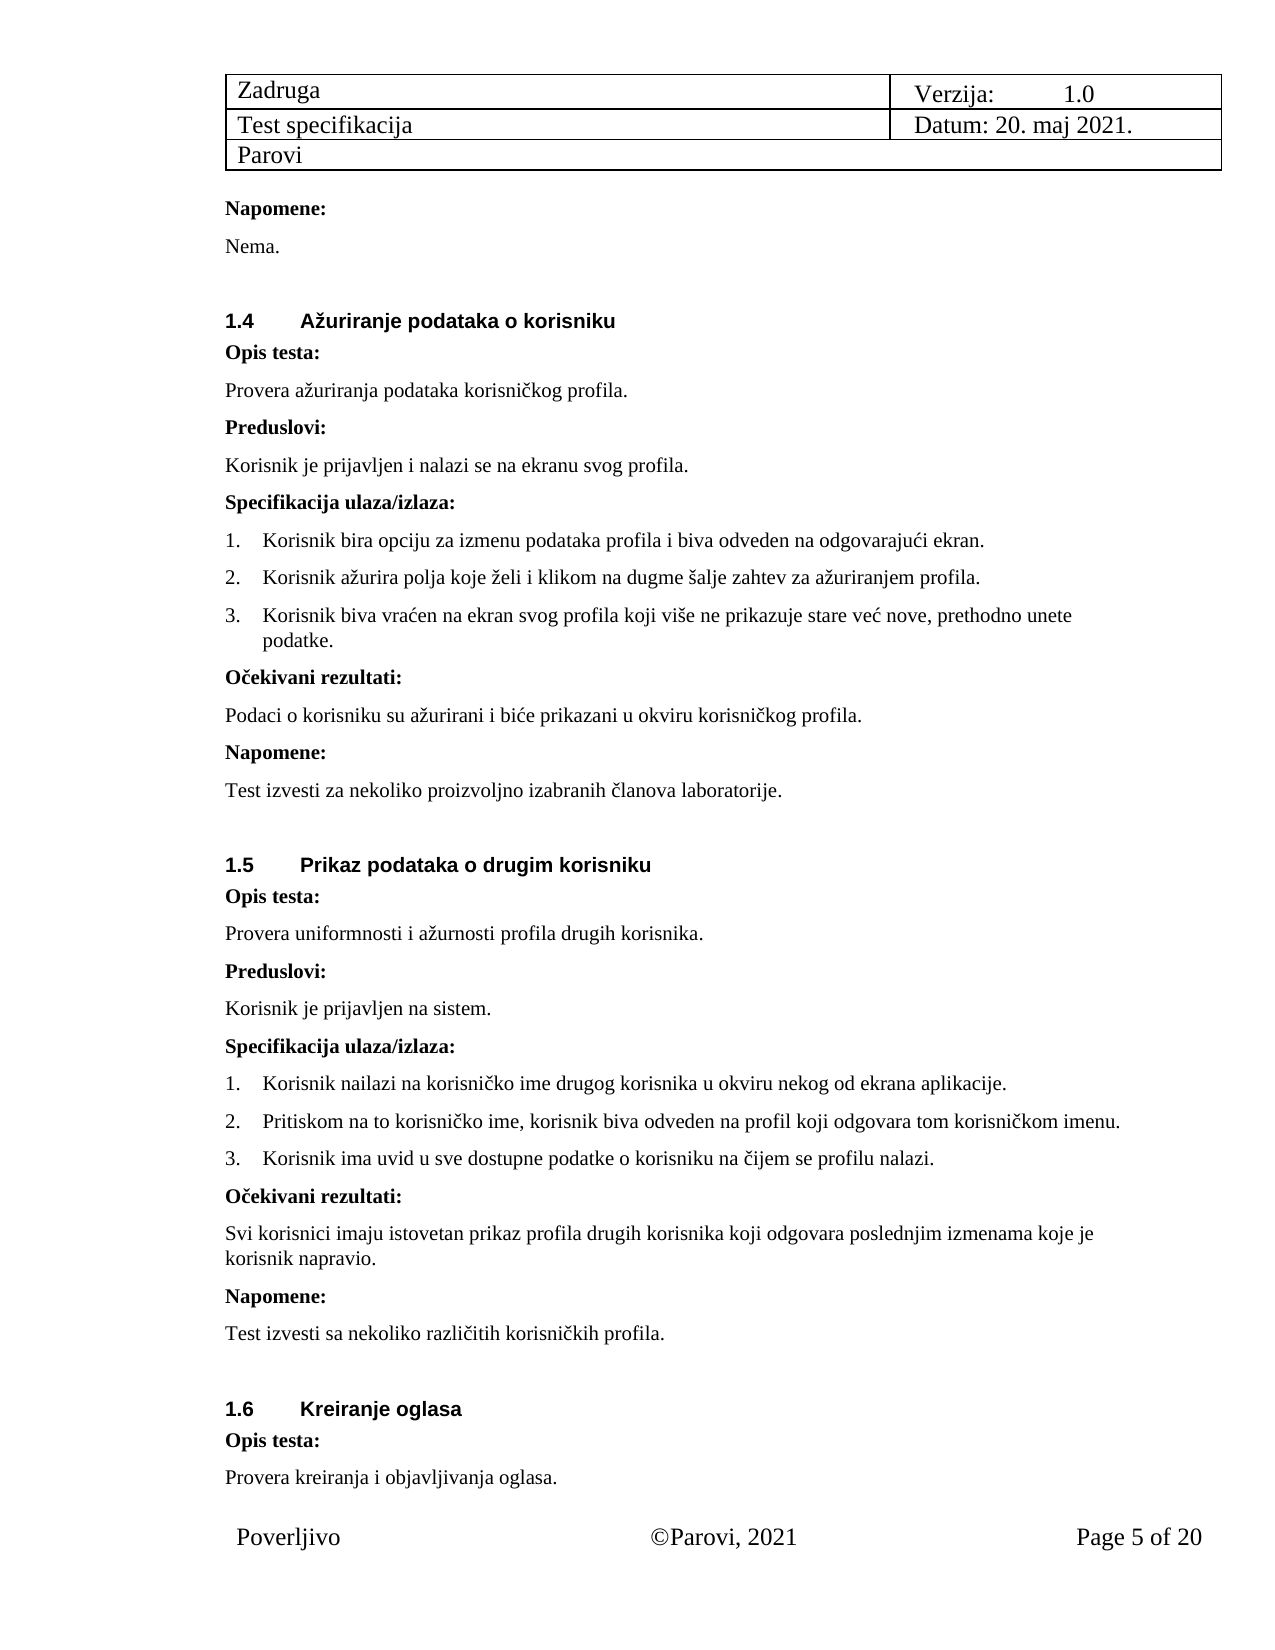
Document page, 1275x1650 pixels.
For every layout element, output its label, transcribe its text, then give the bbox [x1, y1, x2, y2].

text Opis testa: [225, 339, 1125, 364]
text Očekivani rezultati: [225, 664, 1125, 689]
text Napomene: [225, 739, 1125, 764]
text Korisnik je prijavljen na sistem. [225, 995, 1125, 1020]
text Podaci o korisniku su ažurirani i biće prikazani u okviru korisničkog profila. [225, 702, 1125, 727]
text Svi korisnici imaju istovetan prikaz profila drugih korisnika koji odgovara poslednjim izmenama koje je korisnik napravio. [225, 1220, 1125, 1270]
text Korisnik je prijavljen i nalazi se na ekranu svog profila. [225, 452, 1125, 477]
text Preduslovi: [225, 958, 1125, 983]
text Nema. [225, 233, 1125, 258]
text Provera uniformnosti i ažurnosti profila drugih korisnika. [225, 920, 1125, 945]
subtitle Prikaz podataka o drugim korisniku [225, 852, 1125, 877]
text Test izvesti za nekoliko proizvoljno izabranih članova laboratorije. [225, 777, 1125, 802]
text Provera ažuriranja podataka korisničkog profila. [225, 377, 1125, 402]
list Korisnik bira opciju za izmenu podataka profila i biva odveden na odgovarajući ekran. [225, 527, 1125, 552]
list Korisnik biva vraćen na ekran svog profila koji više ne prikazuje stare već nove, prethodno unete podatke. [225, 602, 1125, 652]
text Specifikacija ulaza/izlaza: [225, 1033, 1125, 1058]
subtitle Ažuriranje podataka o korisniku [225, 308, 1125, 333]
list Korisnik nailazi na korisničko ime drugog korisnika u okviru nekog od ekrana aplikacije. [225, 1070, 1125, 1095]
list Korisnik ima uvid u sve dostupne podatke o korisniku na čijem se profilu nalazi. [225, 1145, 1125, 1170]
list Korisnik ažurira polja koje želi i klikom na dugme šalje zahtev za ažuriranjem profila. [225, 564, 1125, 589]
text Preduslovi: [225, 414, 1125, 439]
list Pritiskom na to korisničko ime, korisnik biva odveden na profil koji odgovara tom korisničkom imenu. [225, 1108, 1125, 1133]
text Specifikacija ulaza/izlaza: [225, 489, 1125, 514]
text Provera kreiranja i objavljivanja oglasa. [225, 1464, 1125, 1489]
text Opis testa: [225, 883, 1125, 908]
text Napomene: [225, 1283, 1125, 1308]
text Napomene: [225, 195, 1125, 220]
subtitle Kreiranje oglasa [225, 1395, 1125, 1420]
text Očekivani rezultati: [225, 1183, 1125, 1208]
text Opis testa: [225, 1427, 1125, 1452]
text Test izvesti sa nekoliko različitih korisničkih profila. [225, 1320, 1125, 1345]
